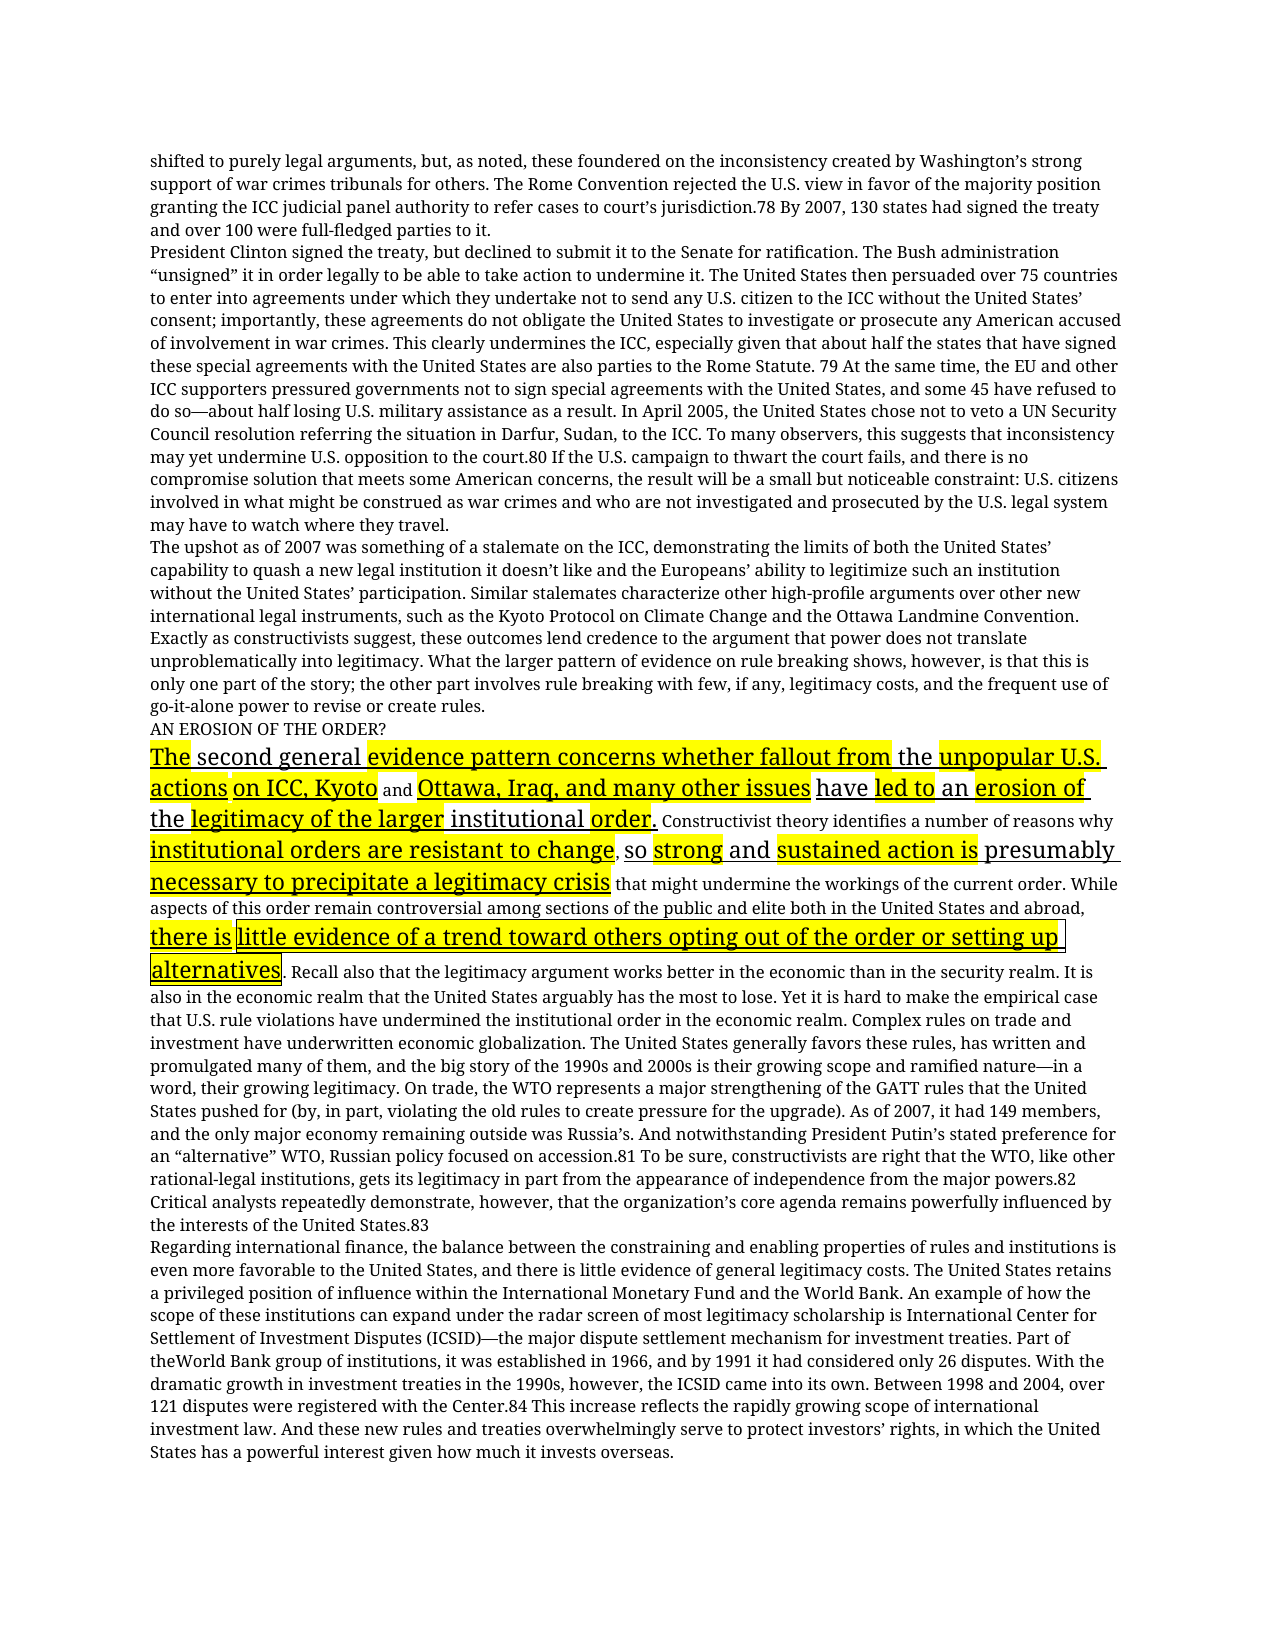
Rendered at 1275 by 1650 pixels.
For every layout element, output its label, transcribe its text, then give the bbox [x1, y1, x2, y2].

text Regarding international finance, the balance between the constraining and enabling properties of rules and institutions is even more favorable to the United States, and there is little evidence of general legitimacy costs. The United States retains a privileged position of influence within the International Monetary Fund and the World Bank. An example of how the scope of these institutions can expand under the radar screen of most legitimacy scholarship is International Center for Settlement of Investment Disputes (ICSID)—the major dispute settlement mechanism for investment treaties. Part of theWorld Bank group of institutions, it was established in 1966, and by 1991 it had considered only 26 disputes. With the dramatic growth in investment treaties in the 1990s, however, the ICSID came into its own. Between 1998 and 2004, over 121 disputes were registered with the Center.84 This increase reflects the rapidly growing scope of international investment law. And these new rules and treaties overwhelmingly serve to protect investors’ rights, in which the United States has a powerful interest given how much it invests overseas. [150, 1236, 1125, 1463]
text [150, 150, 1125, 241]
text President Clinton signed the treaty, but declined to submit it to the Senate for ratification. The Bush administration “unsigned” it in order legally to be able to take action to undermine it. The United States then persuaded over 75 countries to enter into agreements under which they undertake not to send any U.S. citizen to the ICC without the United States’ consent; importantly, these agreements do not obligate the United States to investigate or prosecute any American accused of involvement in war crimes. This clearly undermines the ICC, especially given that about half the states that have signed these special agreements with the United States are also parties to the Rome Statute. 79 At the same time, the EU and other ICC supporters pressured governments not to sign special agreements with the United States, and some 45 have refused to do so—about half losing U.S. military assistance as a result. In April 2005, the United States chose not to veto a UN Security Council resolution referring the situation in Darfur, Sudan, to the ICC. To many observers, this suggests that inconsistency may yet undermine U.S. opposition to the court.80 If the U.S. campaign to thwart the court fails, and there is no compromise solution that meets some American concerns, the result will be a small but noticeable constraint: U.S. citizens involved in what might be construed as war crimes and who are not investigated and prosecuted by the U.S. legal system may have to watch where they travel. [150, 241, 1125, 536]
text AN EROSION OF THE ORDER? [150, 718, 1125, 740]
text The upshot as of 2007 was something of a stalemate on the ICC, demonstrating the limits of both the United States’ capability to quash a new legal institution it doesn’t like and the Europeans’ ability to legitimize such an institution without the United States’ participation. Similar stalemates characterize other high-profile arguments over other new international legal instruments, such as the Kyoto Protocol on Climate Change and the Ottawa Landmine Convention. Exactly as constructivists suggest, these outcomes lend credence to the argument that power does not translate unproblematically into legitimacy. What the larger pattern of evidence on rule breaking shows, however, is that this is only one part of the story; the other part involves rule breaking with few, if any, legitimacy costs, and the frequent use of go-it-alone power to revise or create rules. [150, 536, 1125, 718]
text The second general evidence pattern concerns whether fallout from the unpopular U.S. actions on ICC, Kyoto and Ottawa, Iraq, and many other issues have led to an erosion of the legitimacy of the larger institutional order. Constructivist theory identifies a number of reasons why institutional orders are resistant to change, so strong and sustained action is presumably necessary to precipitate a legitimacy crisis that might undermine the workings of the current order. While aspects of this order remain controversial among sections of the public and elite both in the United States and abroad, there is little evidence of a trend toward others opting out of the order or setting up alternatives. Recall also that the legitimacy argument works better in the economic than in the security realm. It is also in the economic realm that the United States arguably has the most to lose. Yet it is hard to make the empirical case that U.S. rule violations have undermined the institutional order in the economic realm. Complex rules on trade and investment have underwritten economic globalization. The United States generally favors these rules, has written and promulgated many of them, and the big story of the 1990s and 2000s is their growing scope and ramified nature—in a word, their growing legitimacy. On trade, the WTO represents a major strengthening of the GATT rules that the United States pushed for (by, in part, violating the old rules to create pressure for the upgrade). As of 2007, it had 149 members, and the only major economy remaining outside was Russia’s. And notwithstanding President Putin’s stated preference for an “alternative” WTO, Russian policy focused on accession.81 To be sure, constructivists are right that the WTO, like other rational-legal institutions, gets its legitimacy in part from the appearance of independence from the major powers.82 Critical analysts repeatedly demonstrate, however, that the organization’s core agenda remains powerfully influenced by the interests of the United States.83 [150, 740, 1125, 1236]
